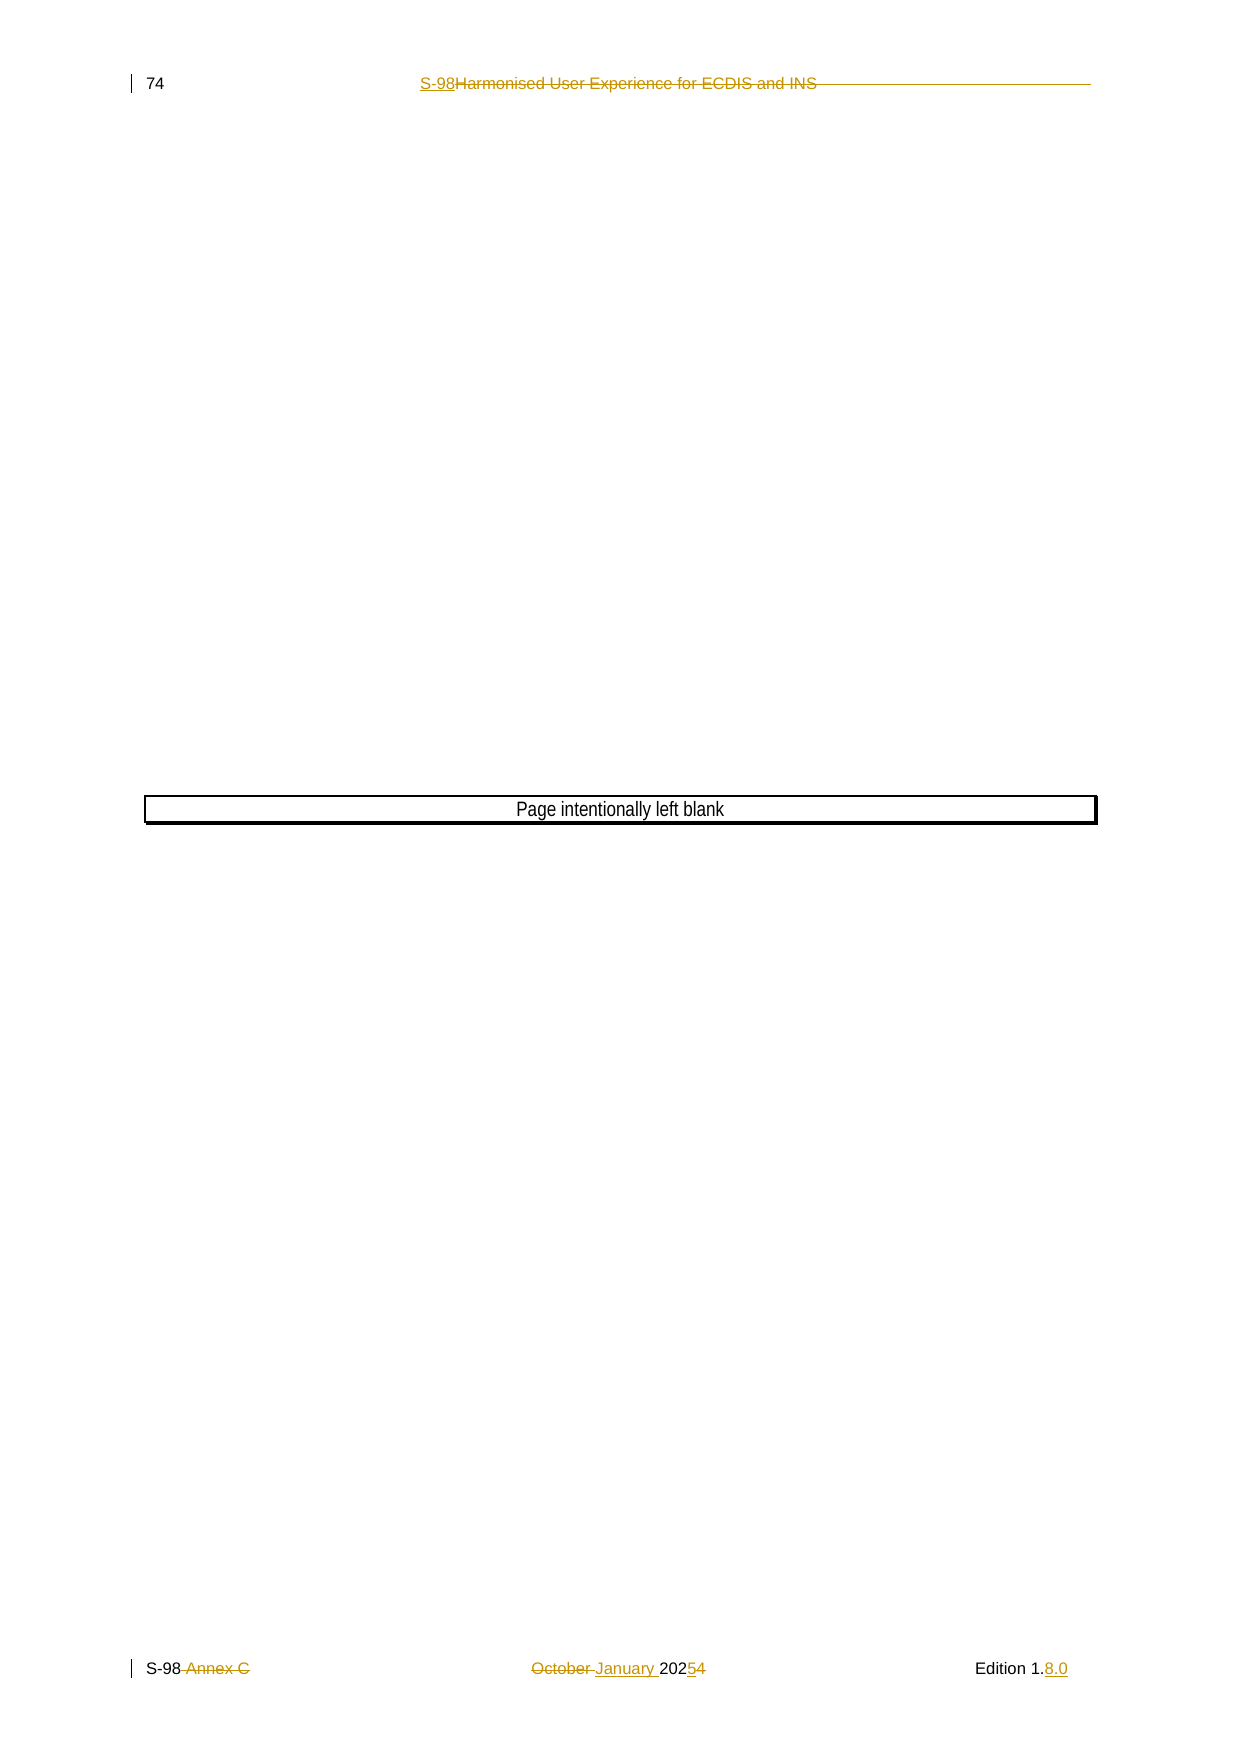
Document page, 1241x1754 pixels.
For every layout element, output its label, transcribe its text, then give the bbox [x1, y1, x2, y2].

text Page intentionally left blank [146, 797, 1094, 821]
